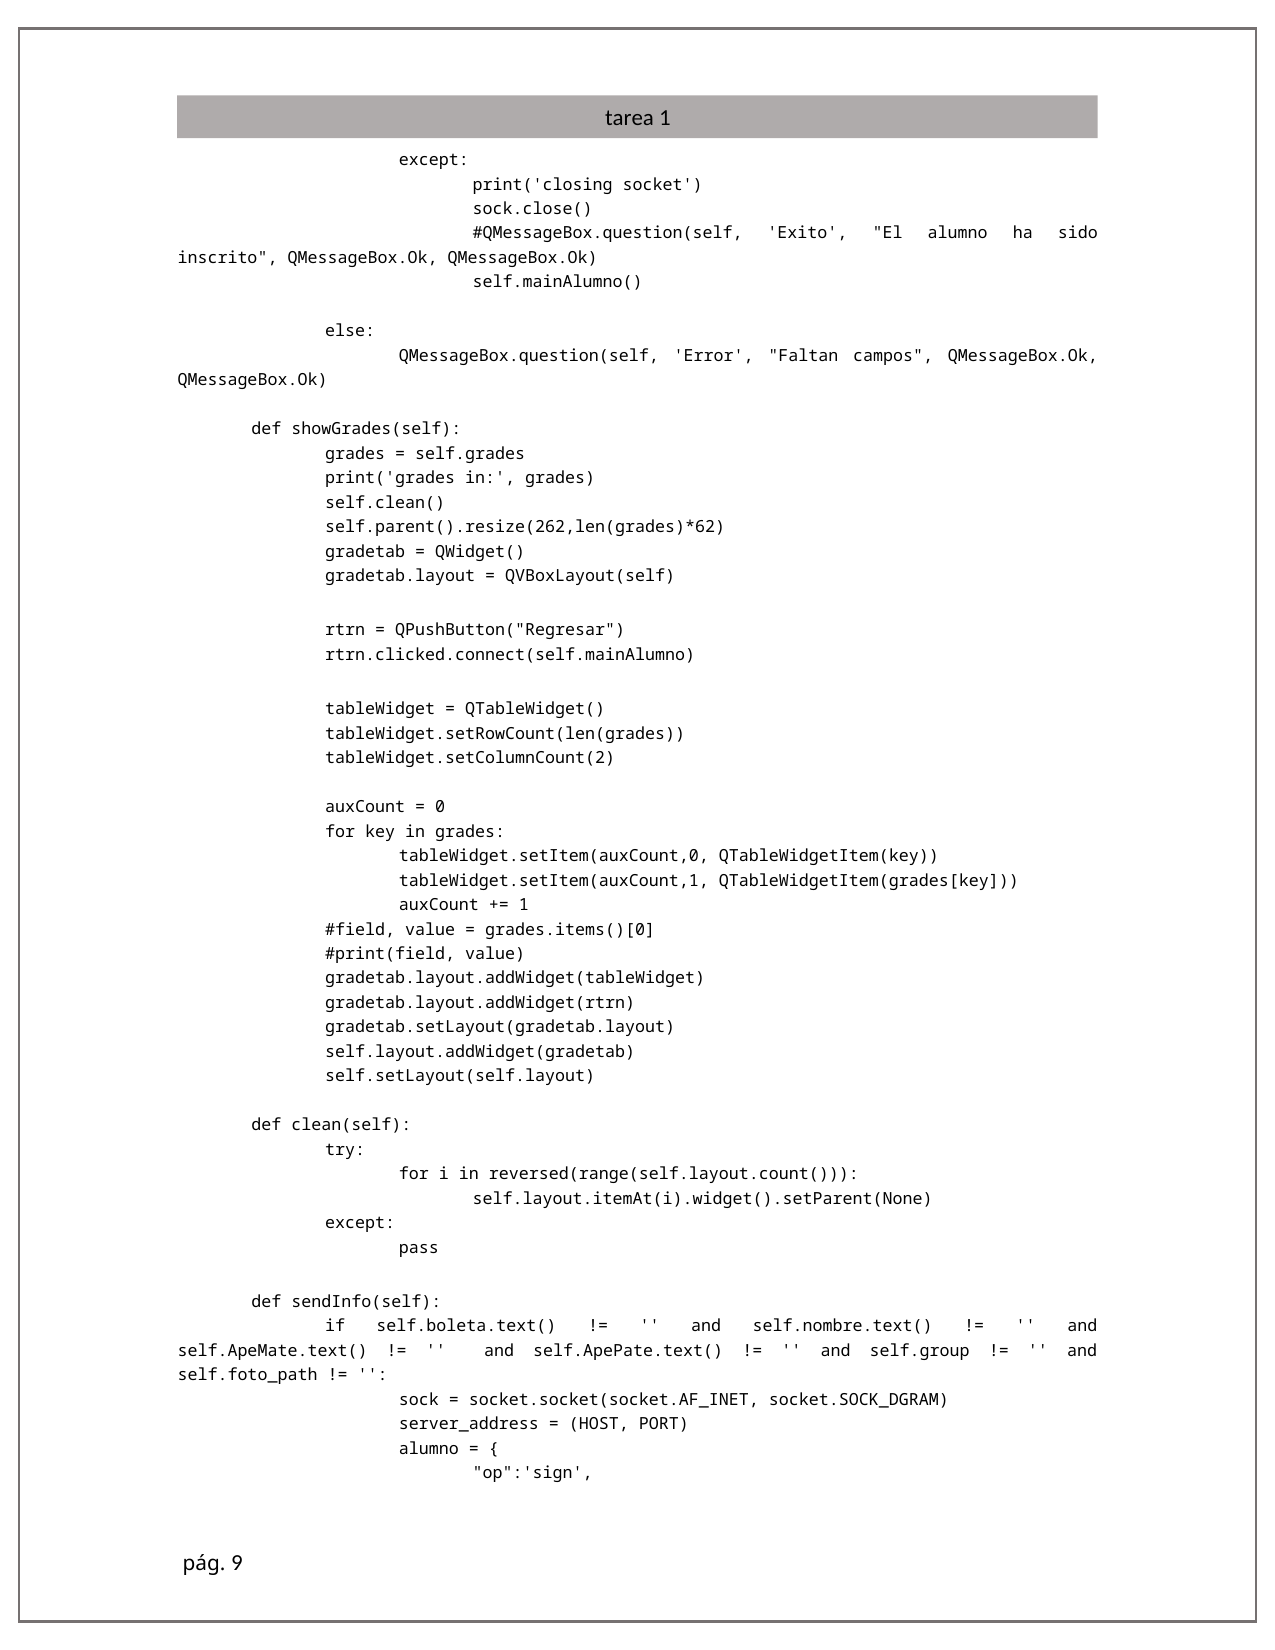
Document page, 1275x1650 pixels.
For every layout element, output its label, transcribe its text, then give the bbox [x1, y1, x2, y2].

text tableWidget.setItem(auxCount,1, QTableWidgetItem(grades[key])) [177, 868, 1098, 891]
text gradetab.setLayout(gradetab.layout) [177, 1015, 1098, 1038]
text if self.boleta.text() != '' and self.nombre.text() != '' and self.ApeMate.text() != '' and self.ApePate.text() != '' and self.group != '' and self.foto_path != '': [177, 1314, 1098, 1386]
text server_address = (HOST, PORT) [177, 1412, 1098, 1435]
text for key in grades: [177, 819, 1098, 842]
text "op":'sign', [177, 1461, 1098, 1484]
text #print(field, value) [177, 942, 1098, 964]
text pass [177, 1235, 1098, 1258]
text print('grades in:', grades) [177, 466, 1098, 488]
text try: [177, 1137, 1098, 1160]
text rtrn = QPushButton("Regresar") [177, 618, 1098, 641]
text #QMessageBox.question(self, 'Exito', "El alumno ha sido inscrito", QMessageBox.Ok, QMessageBox.Ok) [177, 221, 1098, 268]
text grades = self.grades [177, 441, 1098, 464]
text rtrn.clicked.connect(self.mainAlumno) [177, 642, 1098, 665]
text alumno = { [177, 1436, 1098, 1459]
text gradetab = QWidget() [177, 539, 1098, 562]
text except: [177, 148, 1098, 170]
text QMessageBox.question(self, 'Error', "Faltan campos", QMessageBox.Ok, QMessageBox.Ok) [177, 343, 1098, 391]
text tableWidget = QTableWidget() [177, 697, 1098, 719]
text self.layout.addWidget(gradetab) [177, 1039, 1098, 1062]
text tableWidget.setRowCount(len(grades)) [177, 721, 1098, 744]
text self.mainAlumno() [177, 270, 1098, 293]
text self.layout.itemAt(i).widget().setParent(None) [177, 1186, 1098, 1209]
text def sendInfo(self): [177, 1289, 1098, 1312]
text tableWidget.setColumnCount(2) [177, 746, 1098, 768]
text self.clean() [177, 490, 1098, 513]
text except: [177, 1211, 1098, 1233]
text #field, value = grades.items()[0] [177, 917, 1098, 940]
text def showGrades(self): [177, 417, 1098, 439]
text sock = socket.socket(socket.AF_INET, socket.SOCK_DGRAM) [177, 1387, 1098, 1410]
text print('closing socket') [177, 172, 1098, 195]
text auxCount += 1 [177, 893, 1098, 915]
text gradetab.layout = QVBoxLayout(self) [177, 564, 1098, 586]
text gradetab.layout.addWidget(rtrn) [177, 991, 1098, 1013]
text for i in reversed(range(self.layout.count())): [177, 1162, 1098, 1184]
text tableWidget.setItem(auxCount,0, QTableWidgetItem(key)) [177, 844, 1098, 866]
text self.setLayout(self.layout) [177, 1064, 1098, 1087]
text sock.close() [177, 197, 1098, 219]
text else: [177, 319, 1098, 342]
text def clean(self): [177, 1113, 1098, 1136]
text gradetab.layout.addWidget(tableWidget) [177, 966, 1098, 989]
text auxCount = 0 [177, 795, 1098, 817]
text self.parent().resize(262,len(grades)*62) [177, 515, 1098, 537]
